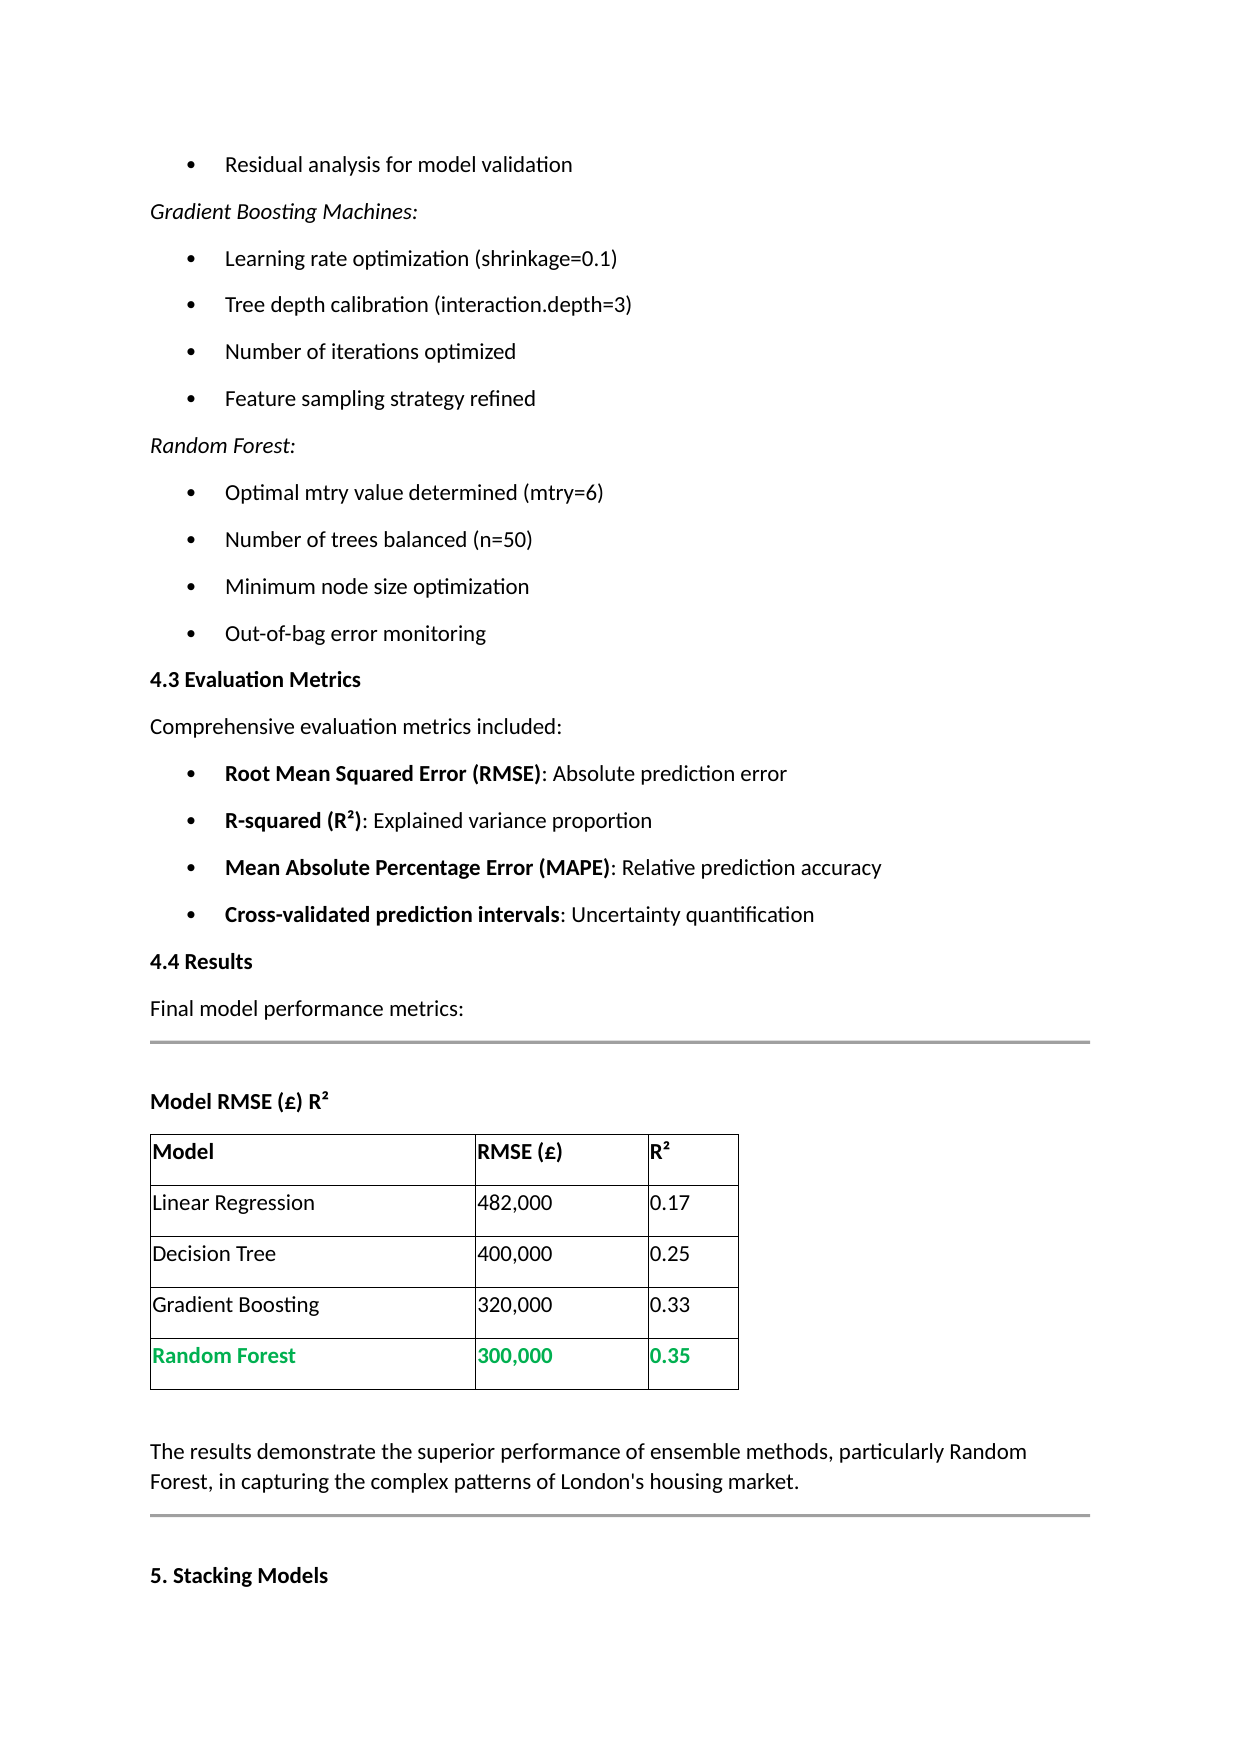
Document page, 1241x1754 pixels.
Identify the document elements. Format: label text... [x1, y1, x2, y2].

text Gradient Boosting Machines: [150, 197, 1090, 225]
table_cell 0.33 [649, 1288, 738, 1338]
table_cell 0.35 [649, 1339, 738, 1389]
table_cell 0.17 [649, 1186, 738, 1236]
list Tree depth calibration (interaction.depth=3) [187, 291, 1090, 319]
list Number of iterations optimized [187, 337, 1090, 366]
text Model RMSE (£) R² [150, 1087, 1090, 1116]
list Number of trees balanced (n=50) [187, 525, 1090, 553]
table_cell Gradient Boosting [151, 1288, 475, 1338]
list Minimum node size optimization [187, 572, 1090, 600]
list Residual analysis for model validation [187, 150, 1090, 178]
table_cell 482,000 [476, 1186, 648, 1236]
table_cell 320,000 [476, 1288, 648, 1338]
table_header RMSE (£) [476, 1135, 648, 1185]
table_cell 300,000 [476, 1339, 648, 1389]
table_cell Decision Tree [151, 1237, 475, 1287]
list Feature sampling strategy refined [187, 384, 1090, 412]
list R-squared (R²): Explained variance proportion [187, 806, 1090, 834]
list Learning rate optimization (shrinkage=0.1) [187, 244, 1090, 272]
text 4.3 Evaluation Metrics [150, 666, 1090, 694]
table_cell Random Forest [151, 1339, 475, 1389]
table_cell Linear Regression [151, 1186, 475, 1236]
text 5. Stacking Models [150, 1561, 1090, 1589]
text Final model performance metrics: [150, 994, 1090, 1022]
table_cell 400,000 [476, 1237, 648, 1287]
table_header R² [649, 1135, 738, 1185]
text Random Forest: [150, 431, 1090, 459]
list Mean Absolute Percentage Error (MAPE): Relative prediction accuracy [187, 853, 1090, 881]
text Comprehensive evaluation metrics included: [150, 712, 1090, 741]
list Optimal mtry value determined (mtry=6) [187, 478, 1090, 506]
list Root Mean Squared Error (RMSE): Absolute prediction error [187, 759, 1090, 787]
text 4.4 Results [150, 947, 1090, 975]
text The results demonstrate the superior performance of ensemble methods, particularly Random Forest, in capturing the complex patterns of London's housing market. [150, 1437, 1090, 1495]
list Cross-validated prediction intervals: Uncertainty quantification [187, 900, 1090, 928]
table_cell 0.25 [649, 1237, 738, 1287]
list Out-of-bag error monitoring [187, 619, 1090, 647]
table_header Model [151, 1135, 475, 1185]
